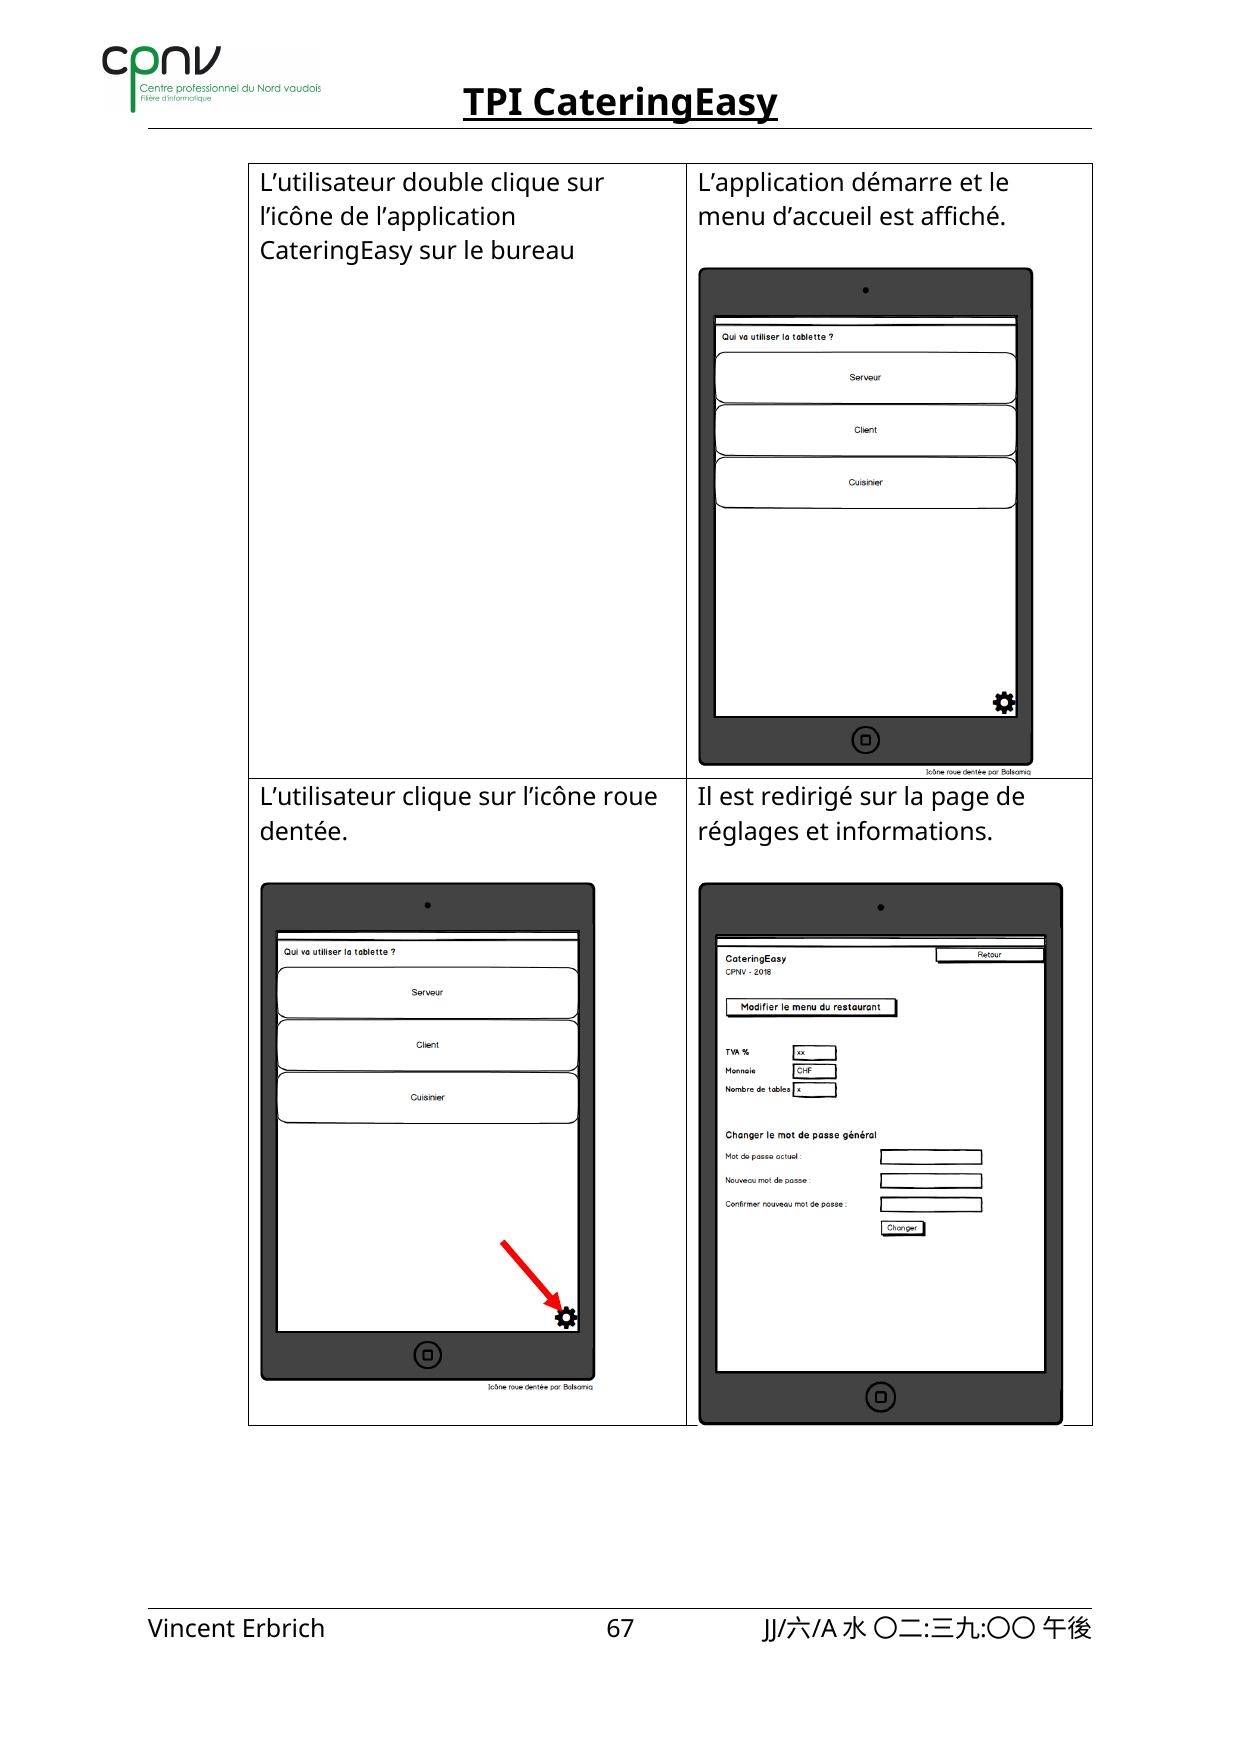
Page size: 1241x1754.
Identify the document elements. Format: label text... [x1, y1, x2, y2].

table_cell L’application démarre et le menu d’accueil est affiché. [687, 164, 1092, 778]
picture [697, 266, 1034, 778]
table_cell L’utilisateur double clique sur l’icône de l’application CateringEasy sur le bureau [249, 164, 686, 778]
table_cell L’utilisateur clique sur l’icône roue dentée. [249, 779, 686, 1425]
table_cell Il est redirigé sur la page de réglages et informations. [687, 779, 1092, 1425]
picture [697, 881, 1064, 1426]
picture [102, 46, 321, 113]
picture [259, 881, 596, 1393]
